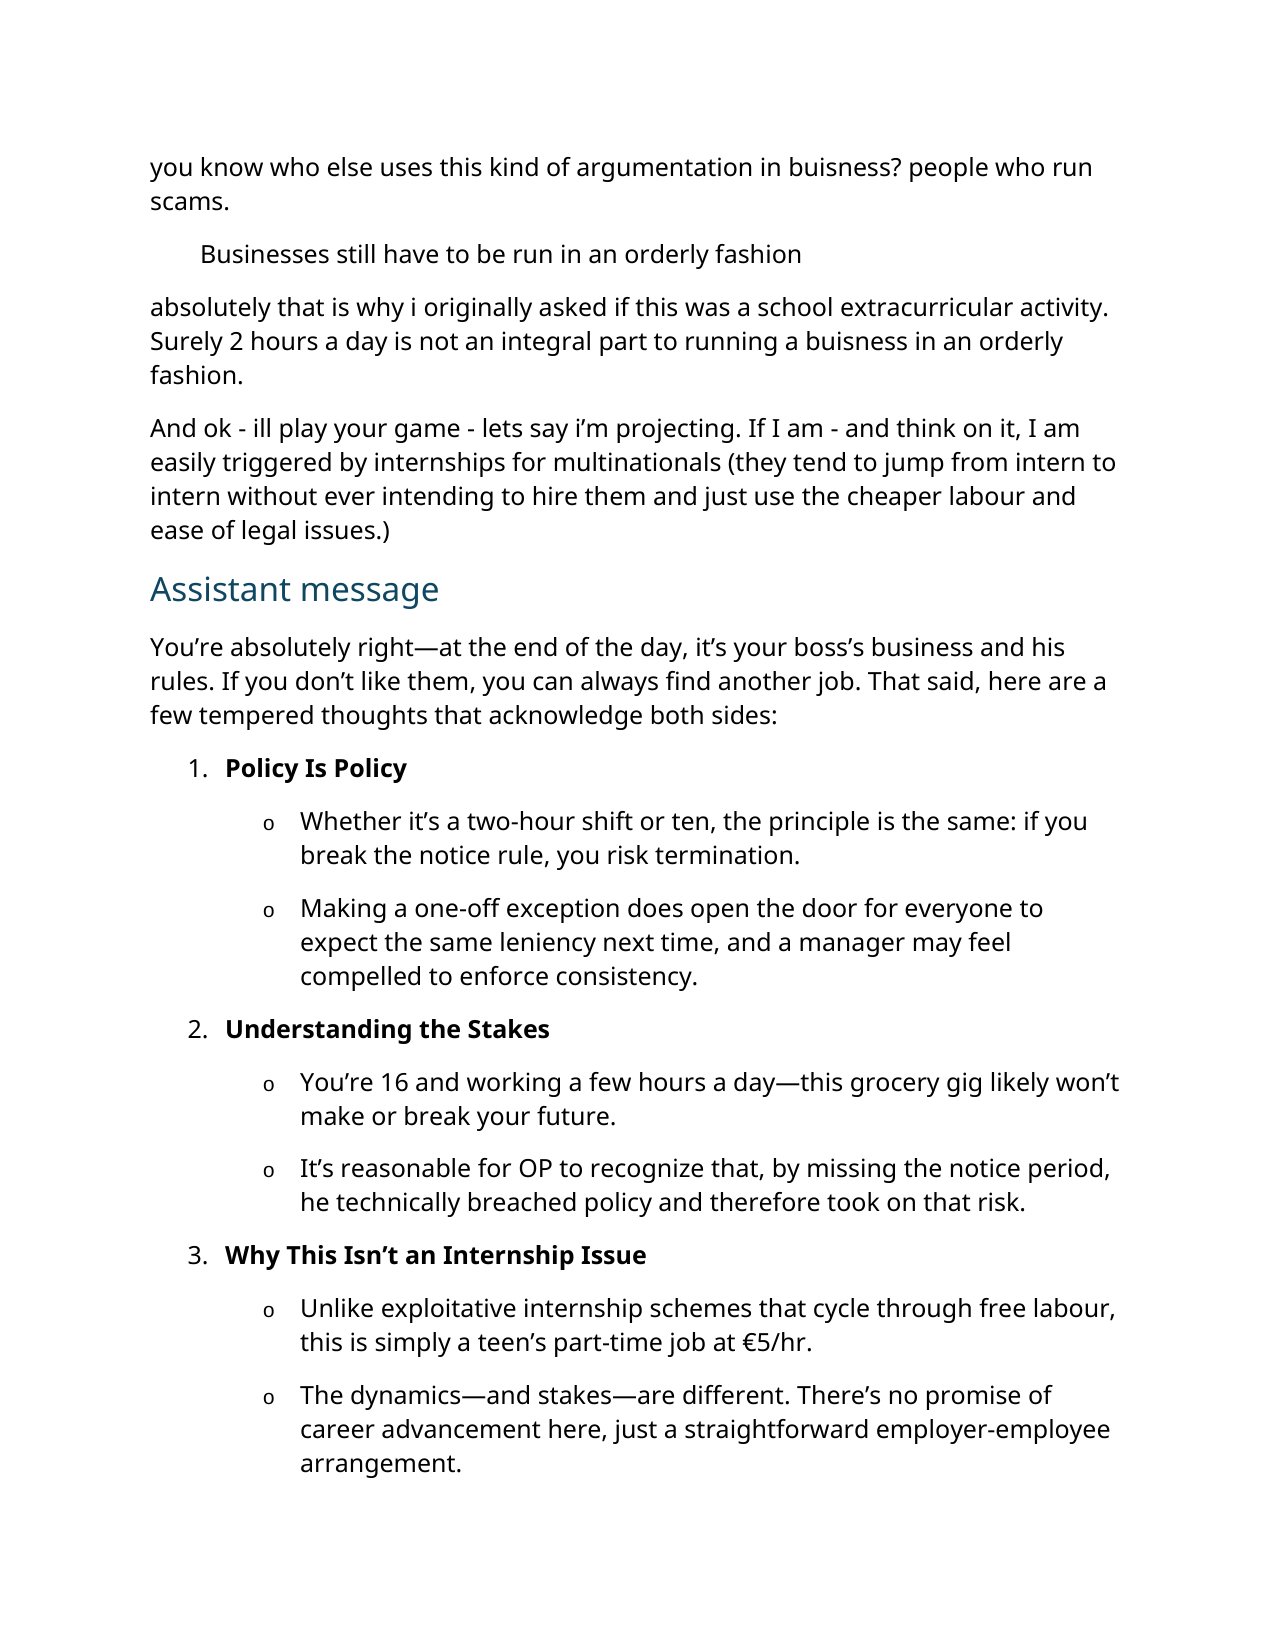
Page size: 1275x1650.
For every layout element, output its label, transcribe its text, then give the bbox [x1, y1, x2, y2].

text Businesses still have to be run in an orderly fashion [200, 237, 1075, 271]
list Understanding the Stakes [187, 1011, 1125, 1045]
list Policy Is Policy [187, 751, 1125, 785]
list Why This Isn’t an Internship Issue [187, 1238, 1125, 1272]
list Whether it’s a two-hour shift or ten, the principle is the same: if you break the notice rule, you risk termination. [262, 803, 1125, 872]
text And ok - ill play your game - lets say i’m projecting. If I am - and think on it, I am easily triggered by internships for multinationals (they tend to jump from intern to intern without ever intending to hire them and just use the cheaper labour and ease of legal issues.) [150, 411, 1125, 547]
text You’re absolutely right—at the end of the day, it’s your boss’s business and his rules. If you don’t like them, you can always find another job. That said, here are a few tempered thoughts that acknowledge both sides: [150, 630, 1125, 732]
list It’s reasonable for OP to recognize that, by missing the notice period, he technically breached policy and therefore took on that risk. [262, 1151, 1125, 1219]
list Unlike exploitative internship schemes that cycle through free labour, this is simply a teen’s part-time job at €5/hr. [262, 1291, 1125, 1359]
list Making a one-off exception does open the door for everyone to expect the same leniency next time, and a manager may feel compelled to enforce consistency. [262, 890, 1125, 993]
list The dynamics—and stakes—are different. There’s no promise of career advancement here, just a straightforward employer-employee arrangement. [262, 1378, 1125, 1480]
text you know who else uses this kind of argumentation in buisness? people who run scams. [150, 150, 1125, 218]
list You’re 16 and working a few hours a day—this grocery gig likely won’t make or break your future. [262, 1064, 1125, 1132]
subtitle Assistant message [150, 566, 1125, 611]
text absolutely that is why i originally asked if this was a school extracurricular activity. Surely 2 hours a day is not an integral part to running a buisness in an orderly fashion. [150, 290, 1125, 392]
